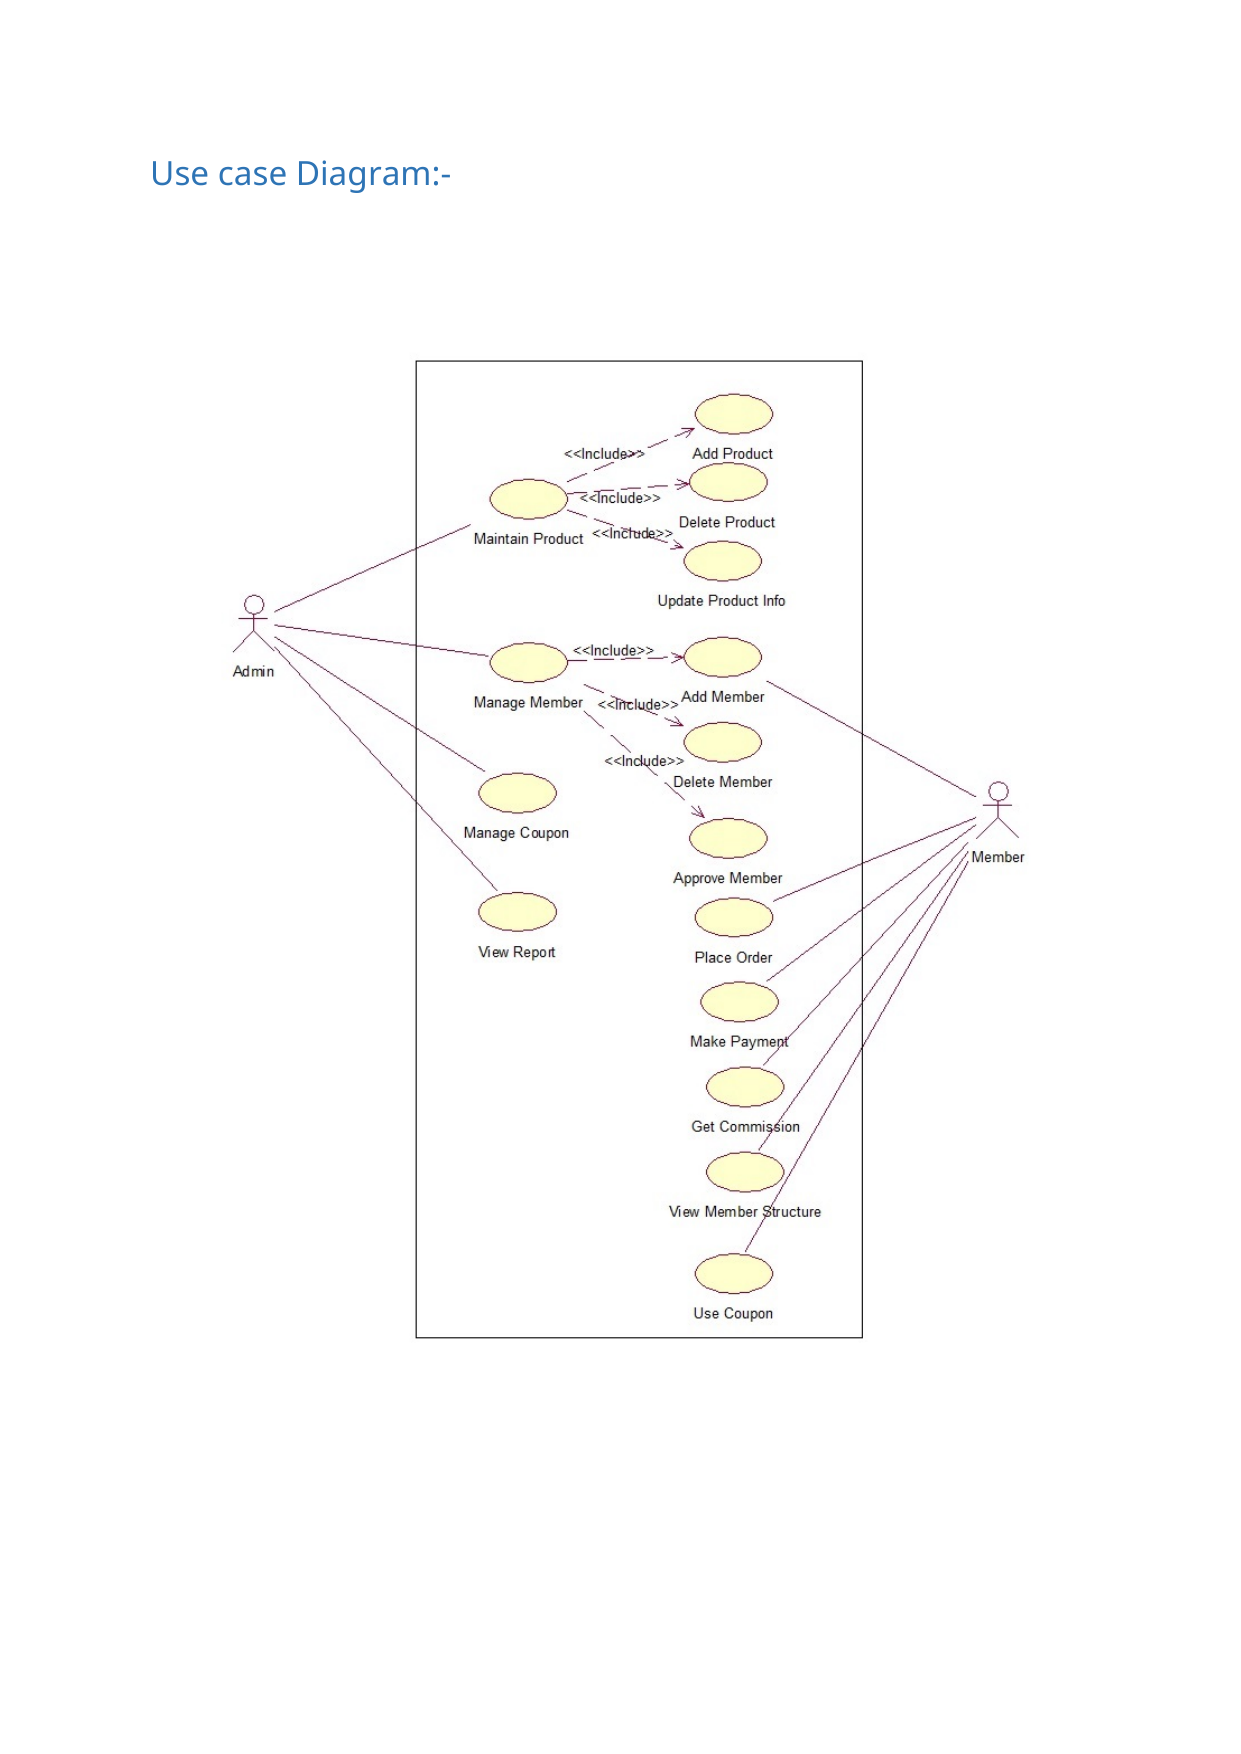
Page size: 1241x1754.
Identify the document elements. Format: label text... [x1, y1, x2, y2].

picture [150, 344, 1104, 1387]
text Use case Diagram:- [150, 150, 1090, 344]
